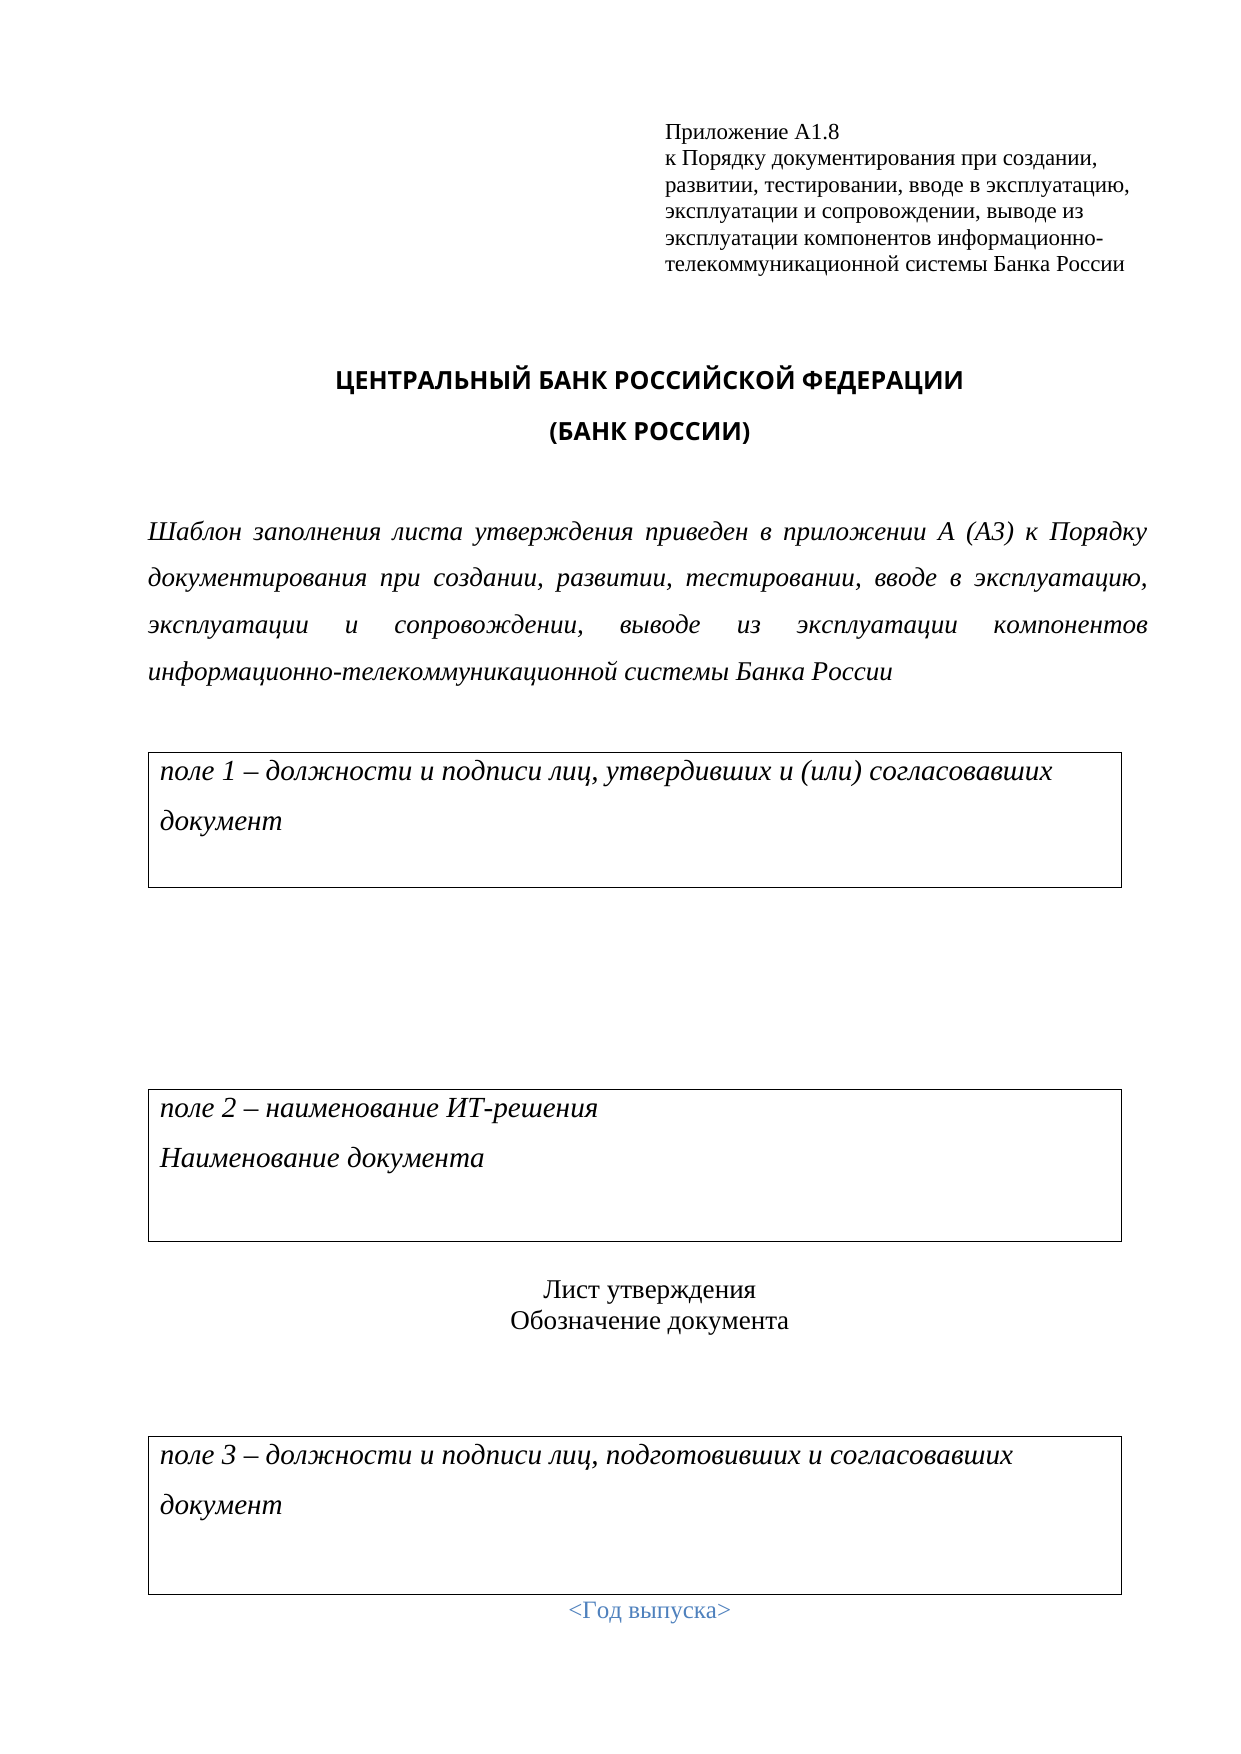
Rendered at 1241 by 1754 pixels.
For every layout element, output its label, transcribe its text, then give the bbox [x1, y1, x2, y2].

text Шаблон заполнения листа утверждения приведен в приложении А (А3) к Порядку документирования при создании, развитии, тестировании, вводе в эксплуатацию, эксплуатации и сопровождении, выводе из эксплуатации компонентов информационно-телекоммуникационной системы Банка России [148, 515, 1152, 686]
text Центральный Банк Российской Федерации (Банк России) [148, 362, 1152, 448]
table_header поле 2 – наименование ИТ-решения Наименование документа [149, 1090, 1121, 1241]
table_header поле 1 – должности и подписи лиц, утвердивших и (или) согласовавших документ [149, 753, 1121, 887]
text Обозначение документа [148, 1304, 1152, 1335]
text Приложение А1.8 [665, 118, 1152, 144]
text <Год выпуска> [148, 1595, 1152, 1623]
table_header поле 3 – должности и подписи лиц, подготовивших и согласовавших документ [149, 1437, 1121, 1594]
text Лист утверждения [148, 1273, 1152, 1304]
text к Порядку документирования при создании, развитии, тестировании, вводе в эксплуатацию, эксплуатации и сопровождении, выводе из эксплуатации компонентов информационно-телекоммуникационной системы Банка России [665, 144, 1152, 276]
